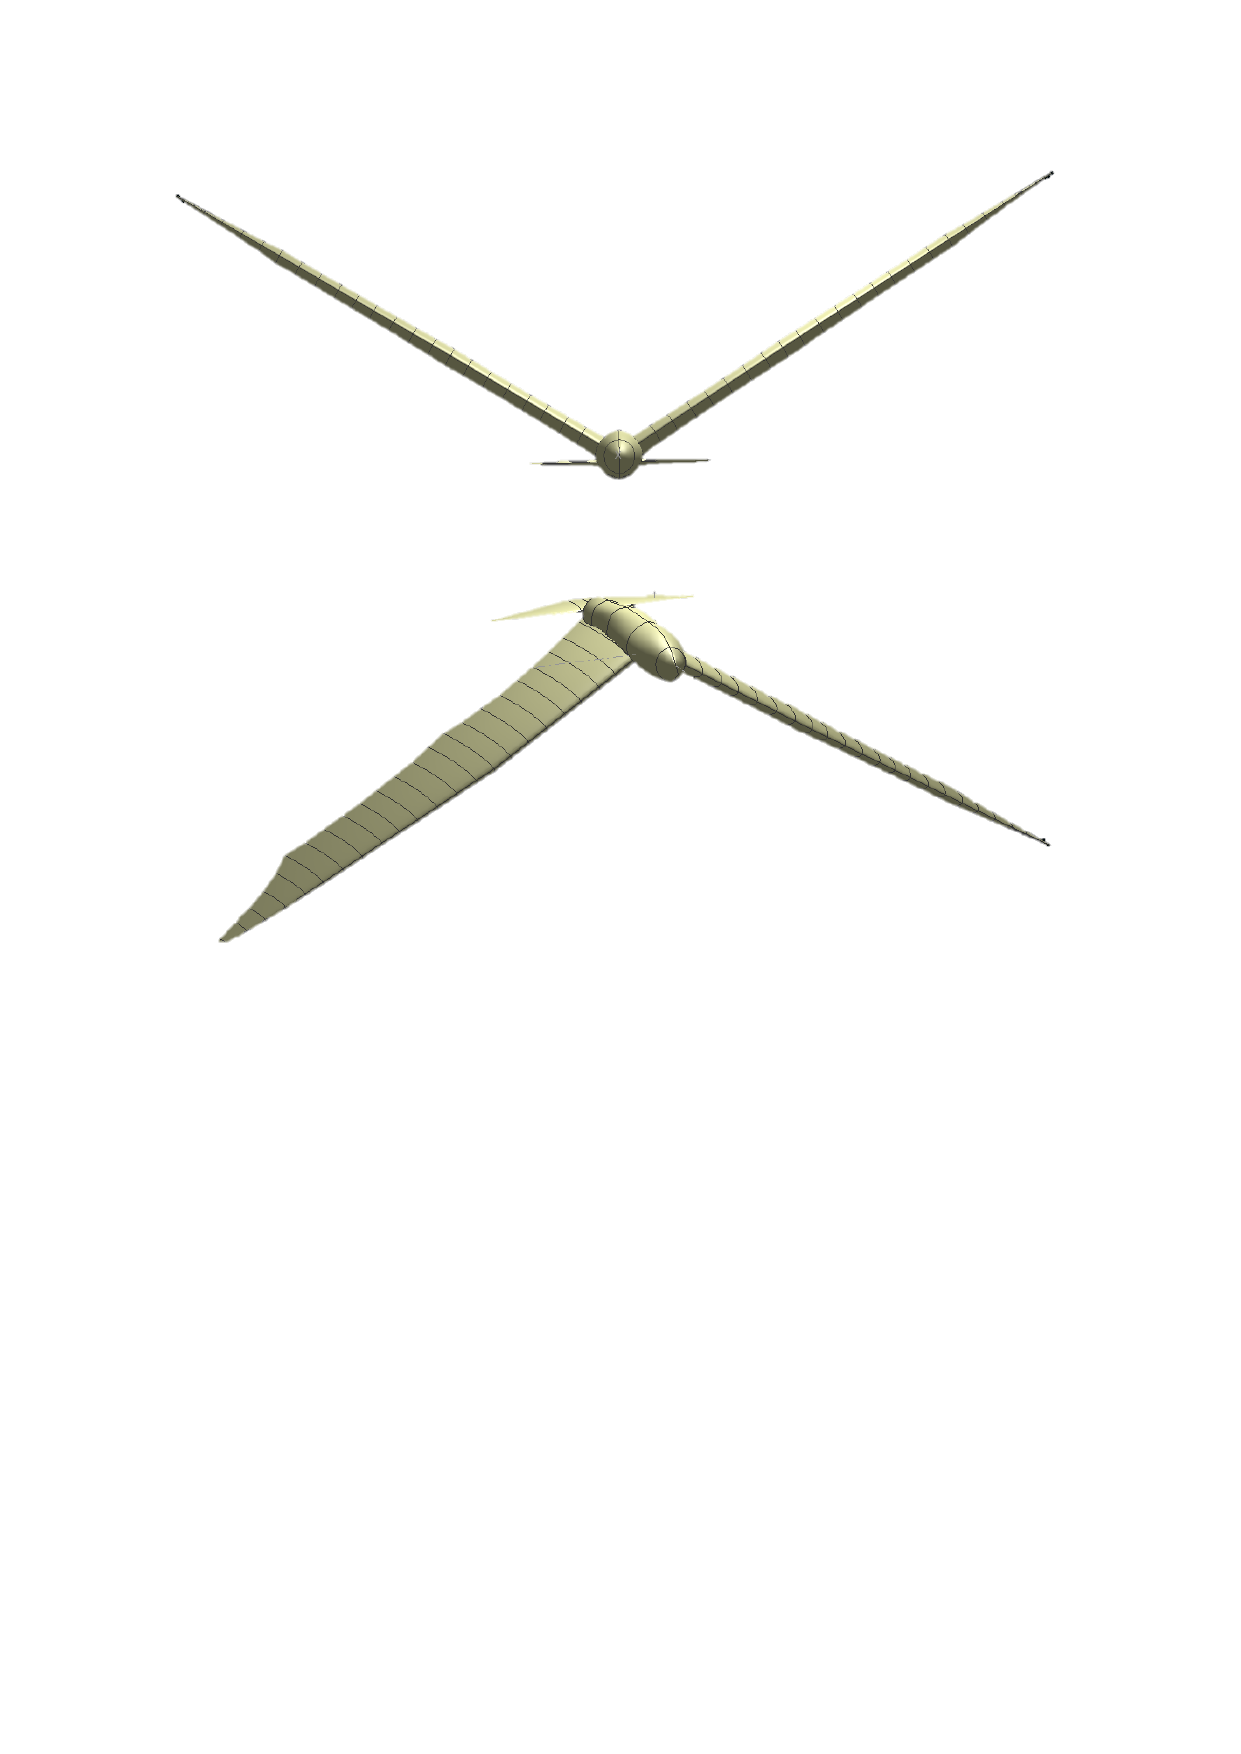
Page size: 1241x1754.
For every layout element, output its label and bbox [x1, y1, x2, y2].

picture [150, 485, 1091, 994]
picture [150, 150, 1091, 484]
